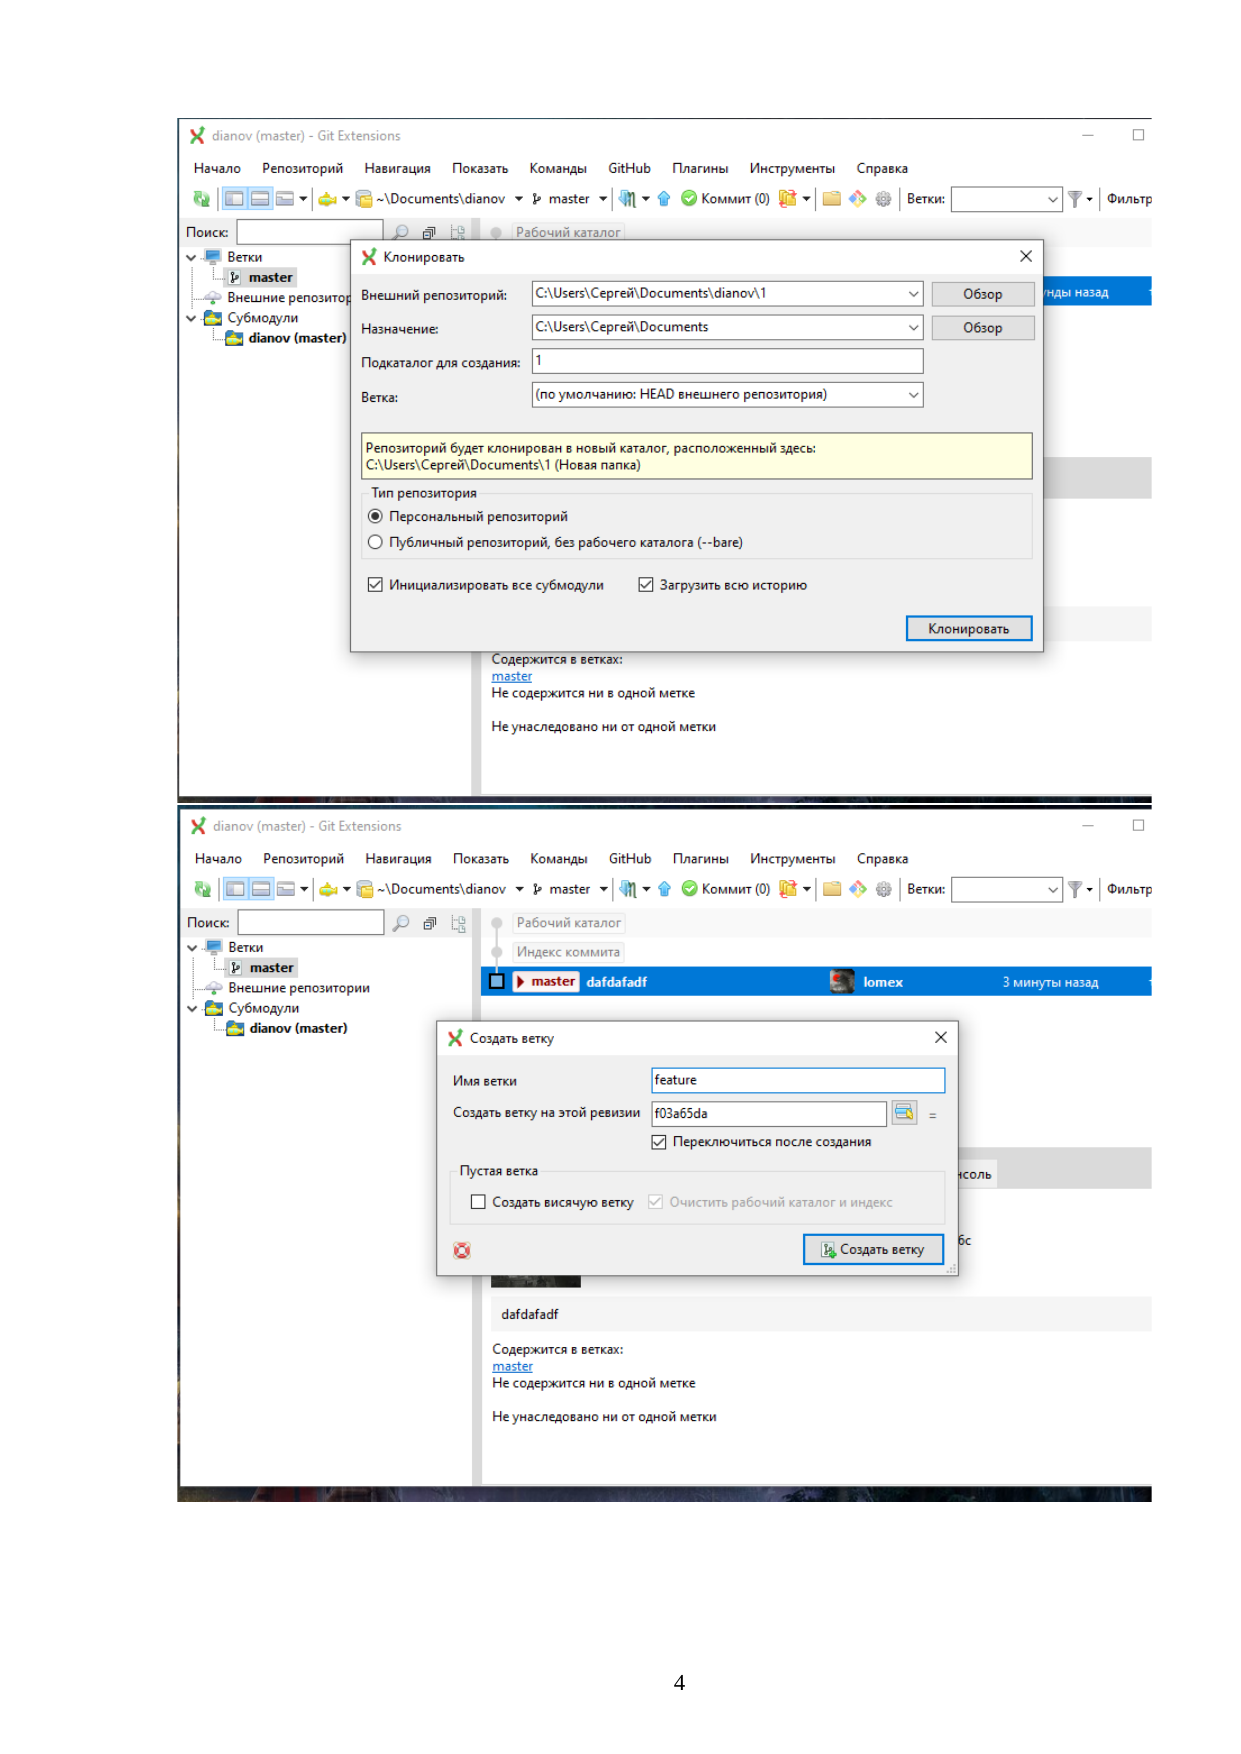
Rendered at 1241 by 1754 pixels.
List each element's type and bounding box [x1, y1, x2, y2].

picture [177, 805, 1152, 1502]
picture [177, 118, 1152, 803]
